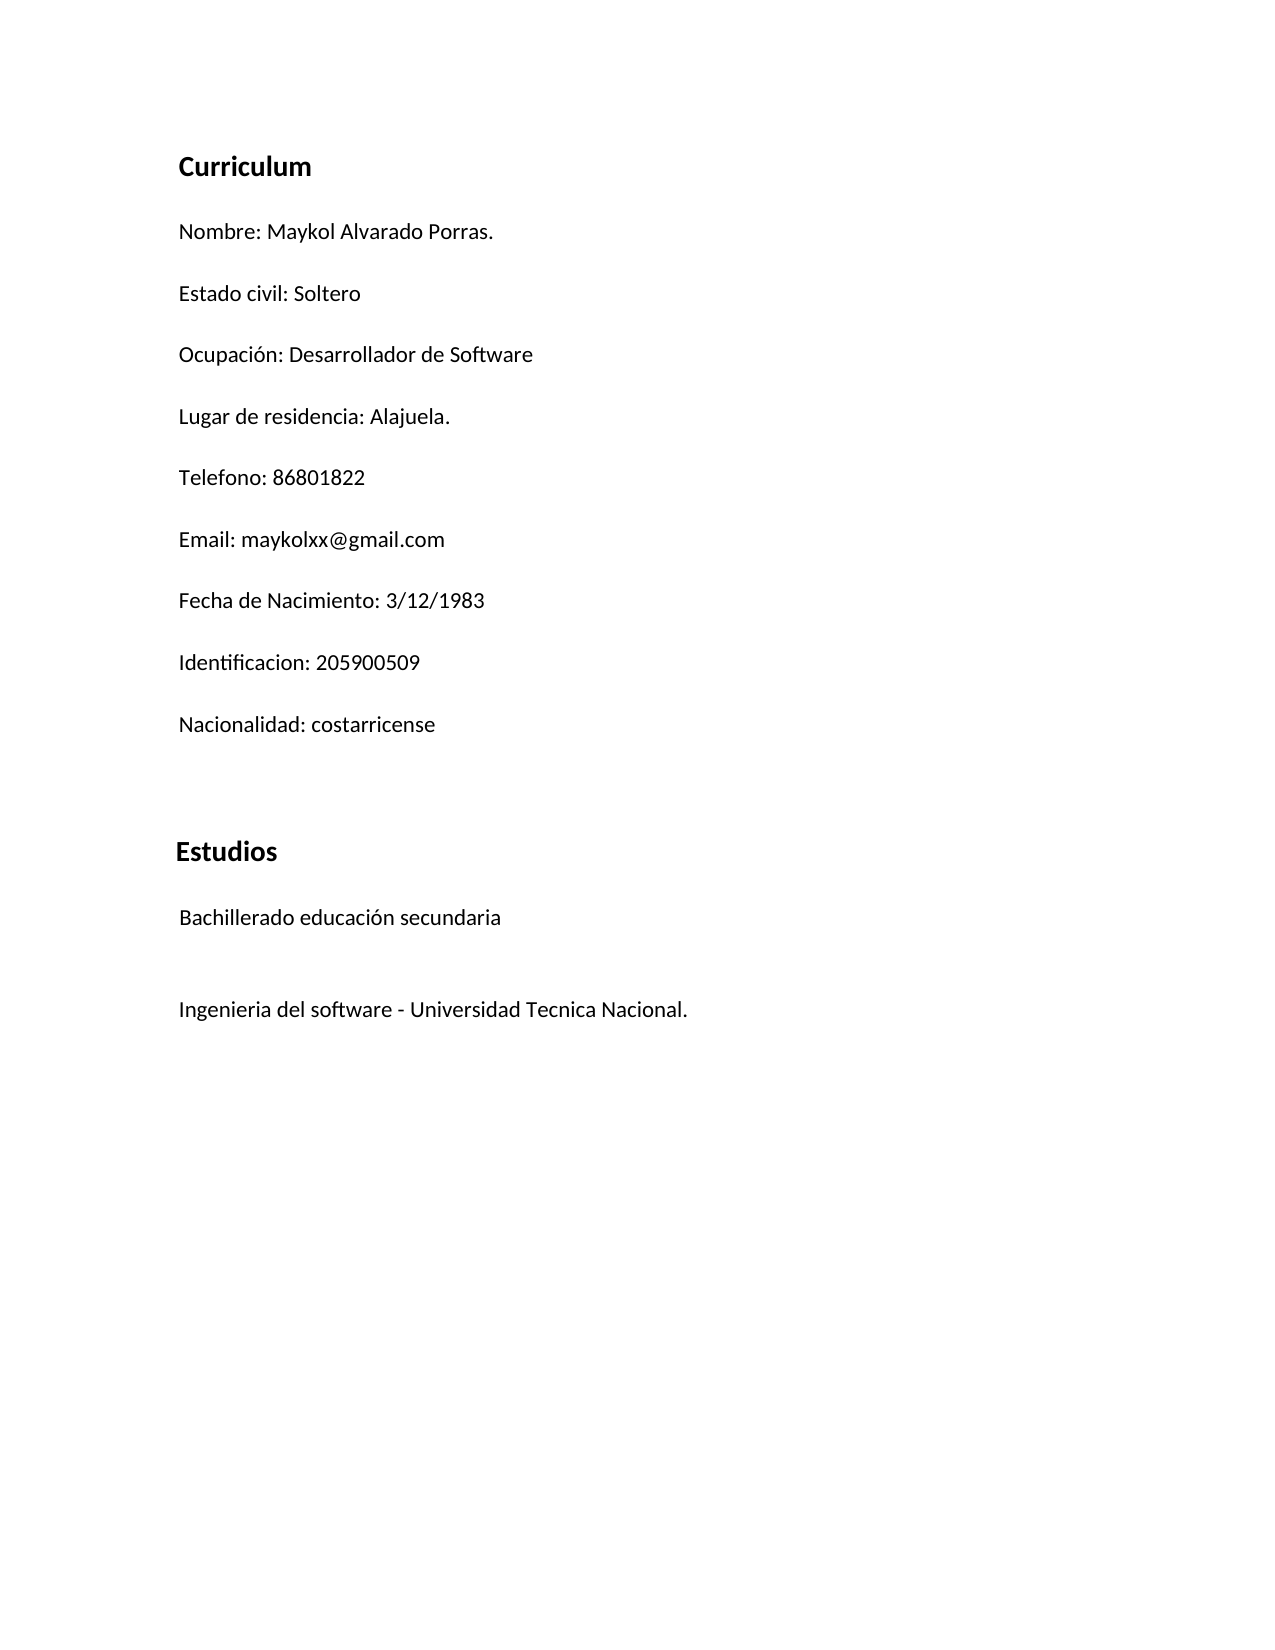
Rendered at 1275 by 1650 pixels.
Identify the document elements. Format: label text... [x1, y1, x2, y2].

text Nombre: Maykol Alvarado Porras. [179, 217, 1098, 245]
text Curriculum [179, 148, 1098, 183]
text Fecha de Nacimiento: 3/12/1983 [179, 587, 1098, 615]
text Bachillerado educación secundaria [179, 903, 1098, 931]
text Lugar de residencia: Alajuela. [179, 402, 1098, 430]
text Ocupación: Desarrollador de Software [179, 340, 1098, 368]
text Telefono: 86801822 [179, 463, 1098, 492]
text Estado civil: Soltero [179, 279, 1098, 307]
text Email: maykolxx@gmail.com [179, 525, 1098, 553]
text Estudios [176, 833, 1098, 868]
text Ingenieria del software - Universidad Tecnica Nacional. [179, 995, 1098, 1023]
text Nacionalidad: costarricense [179, 710, 1098, 738]
text Identificacion: 205900509 [179, 648, 1098, 676]
